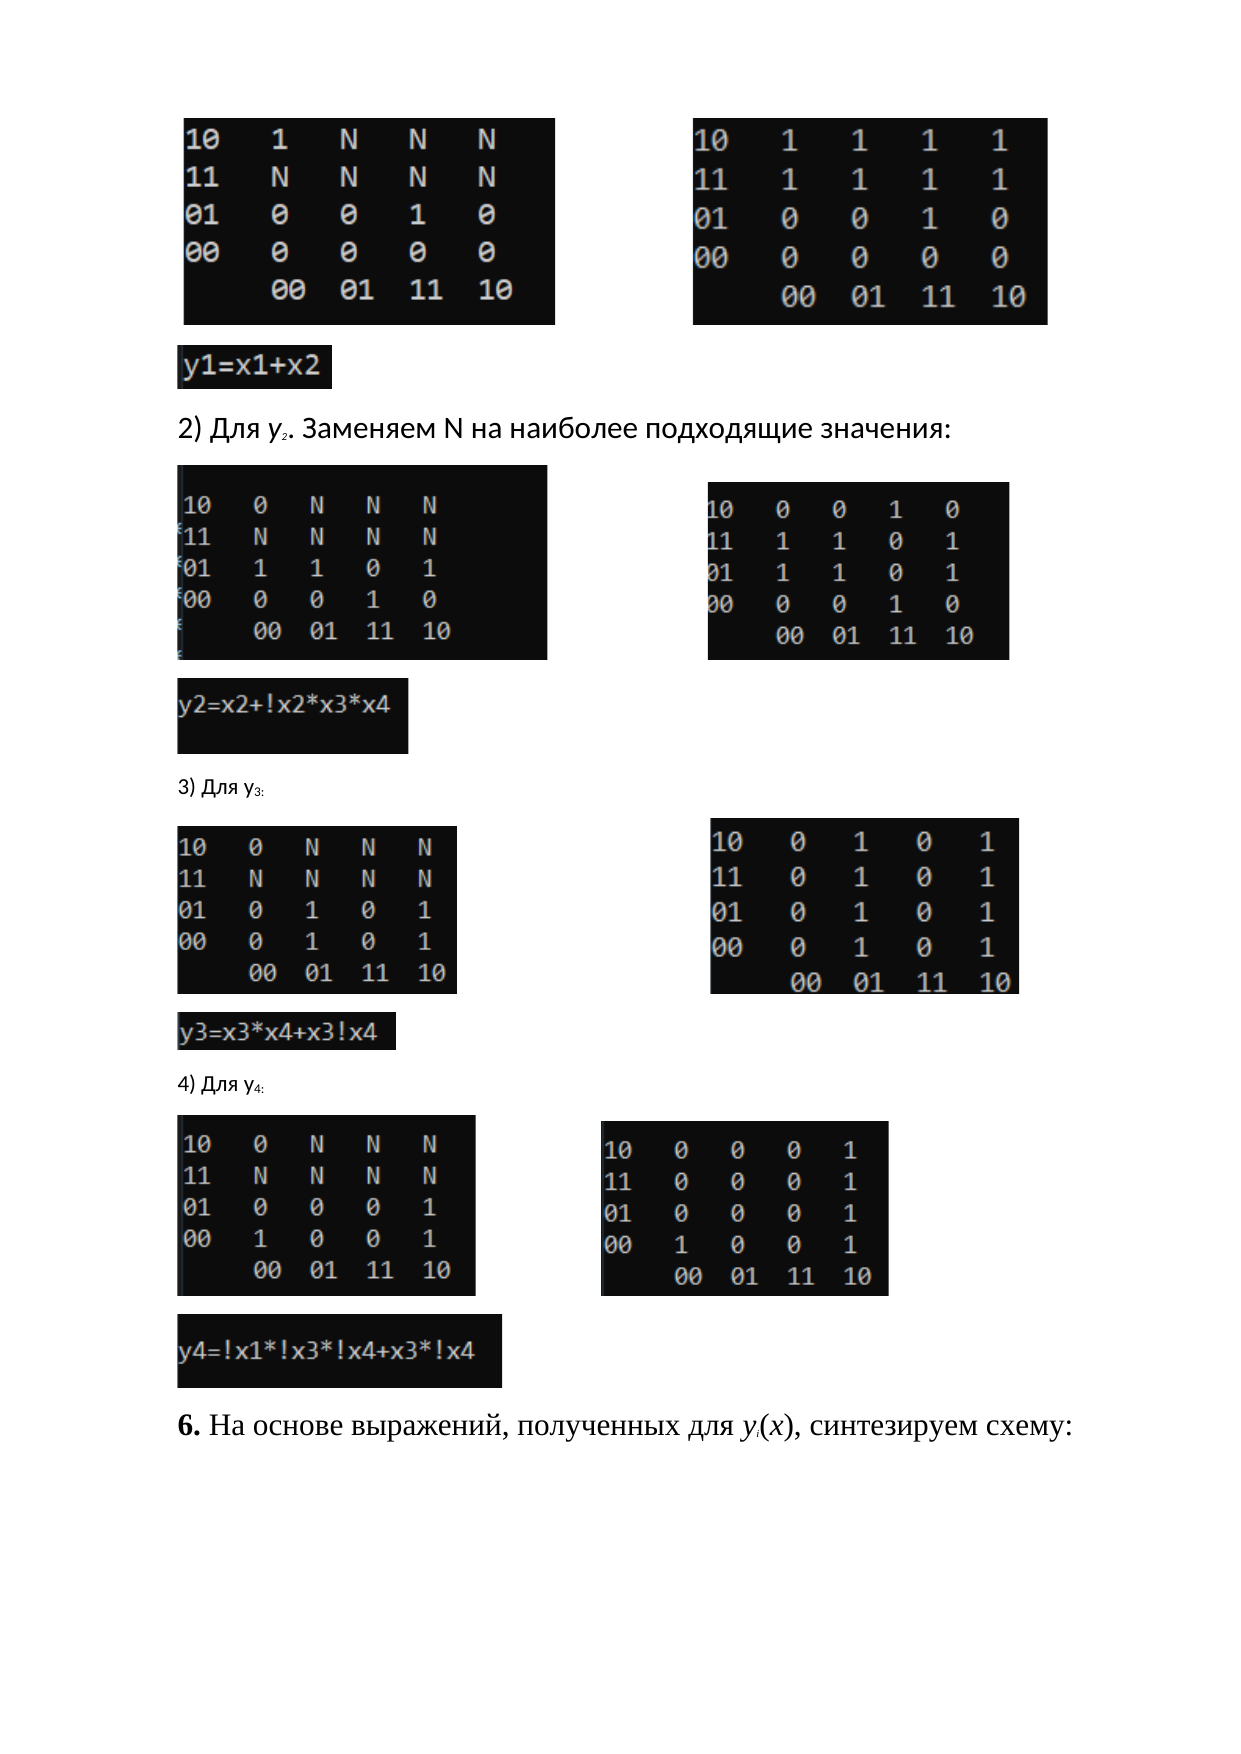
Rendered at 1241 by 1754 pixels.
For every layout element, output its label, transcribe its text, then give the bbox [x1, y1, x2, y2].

text 4) Для y4: [177, 1069, 1152, 1097]
text 2) Для y2. Заменяем N на наиболее подходящие значения: [177, 408, 1152, 446]
text 6. На основе выражений, полученных для yi(x), синтезируем схему: [100, 1406, 1152, 1442]
picture [177, 678, 409, 754]
picture [177, 465, 548, 660]
picture [692, 118, 1048, 325]
picture [183, 118, 556, 325]
picture [177, 1115, 476, 1296]
picture [710, 818, 1020, 994]
picture [177, 345, 332, 389]
picture [177, 826, 457, 994]
text 3) Для y3: [177, 772, 1152, 800]
picture [177, 1314, 503, 1388]
picture [601, 1121, 889, 1296]
picture [707, 482, 1010, 660]
picture [177, 1012, 396, 1050]
